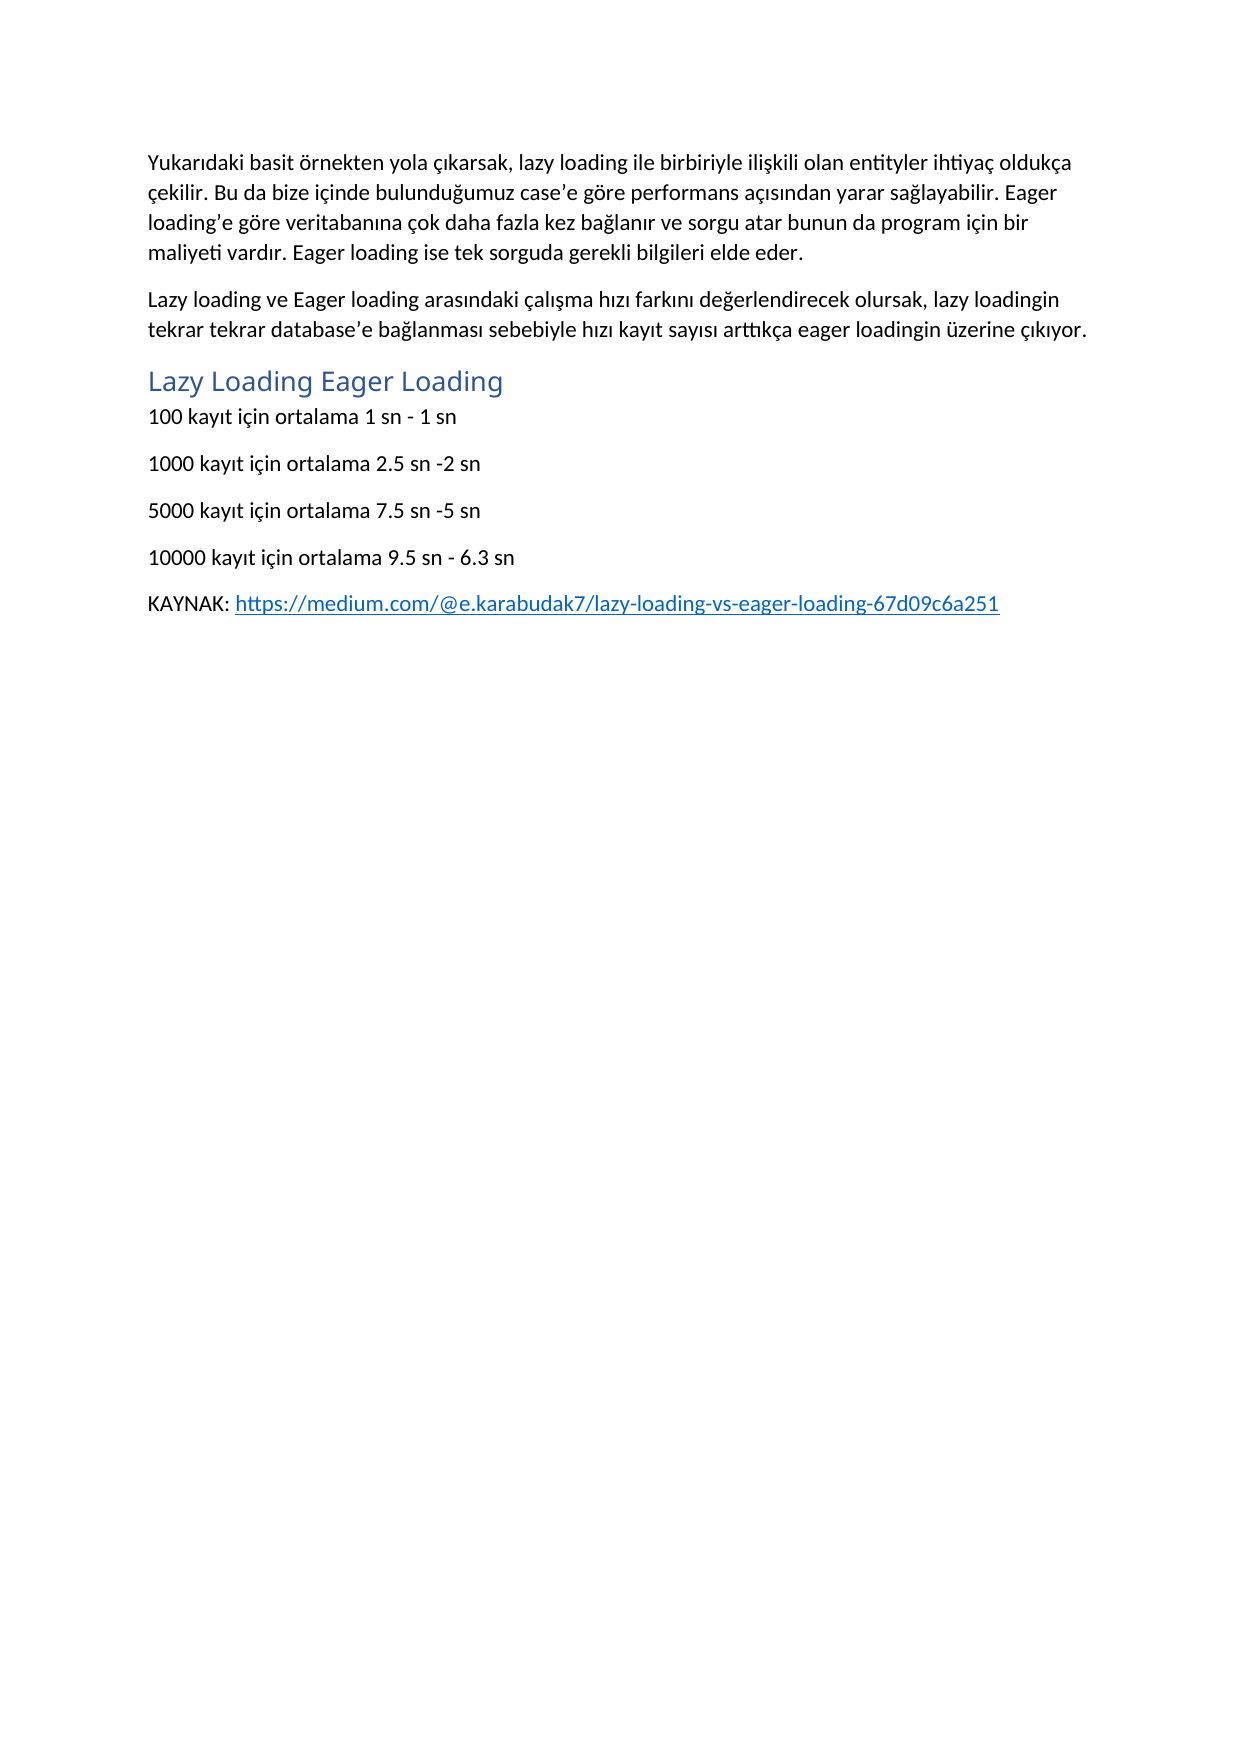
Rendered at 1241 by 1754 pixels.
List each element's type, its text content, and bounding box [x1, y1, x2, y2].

subtitle Lazy Loading Eager Loading [148, 362, 1093, 399]
text 100 kayıt için ortalama 1 sn - 1 sn [148, 402, 1093, 430]
text 5000 kayıt için ortalama 7.5 sn -5 sn [148, 496, 1093, 524]
text KAYNAK: https://medium.com/@e.karabudak7/lazy-loading-vs-eager-loading-67d09c6a251 [148, 589, 1093, 617]
text 1000 kayıt için ortalama 2.5 sn -2 sn [148, 449, 1093, 477]
text Lazy loading ve Eager loading arasındaki çalışma hızı farkını değerlendirecek olursak, lazy loadingin tekrar tekrar database’e bağlanması sebebiyle hızı kayıt sayısı arttıkça eager loadingin üzerine çıkıyor. [148, 285, 1093, 343]
text 10000 kayıt için ortalama 9.5 sn - 6.3 sn [148, 543, 1093, 571]
text Yukarıdaki basit örnekten yola çıkarsak, lazy loading ile birbiriyle ilişkili olan entityler ihtiyaç oldukça çekilir. Bu da bize içinde bulunduğumuz case’e göre performans açısından yarar sağlayabilir. Eager loading’e göre veritabanına çok daha fazla kez bağlanır ve sorgu atar bunun da program için bir maliyeti vardır. Eager loading ise tek sorguda gerekli bilgileri elde eder. [148, 148, 1093, 266]
